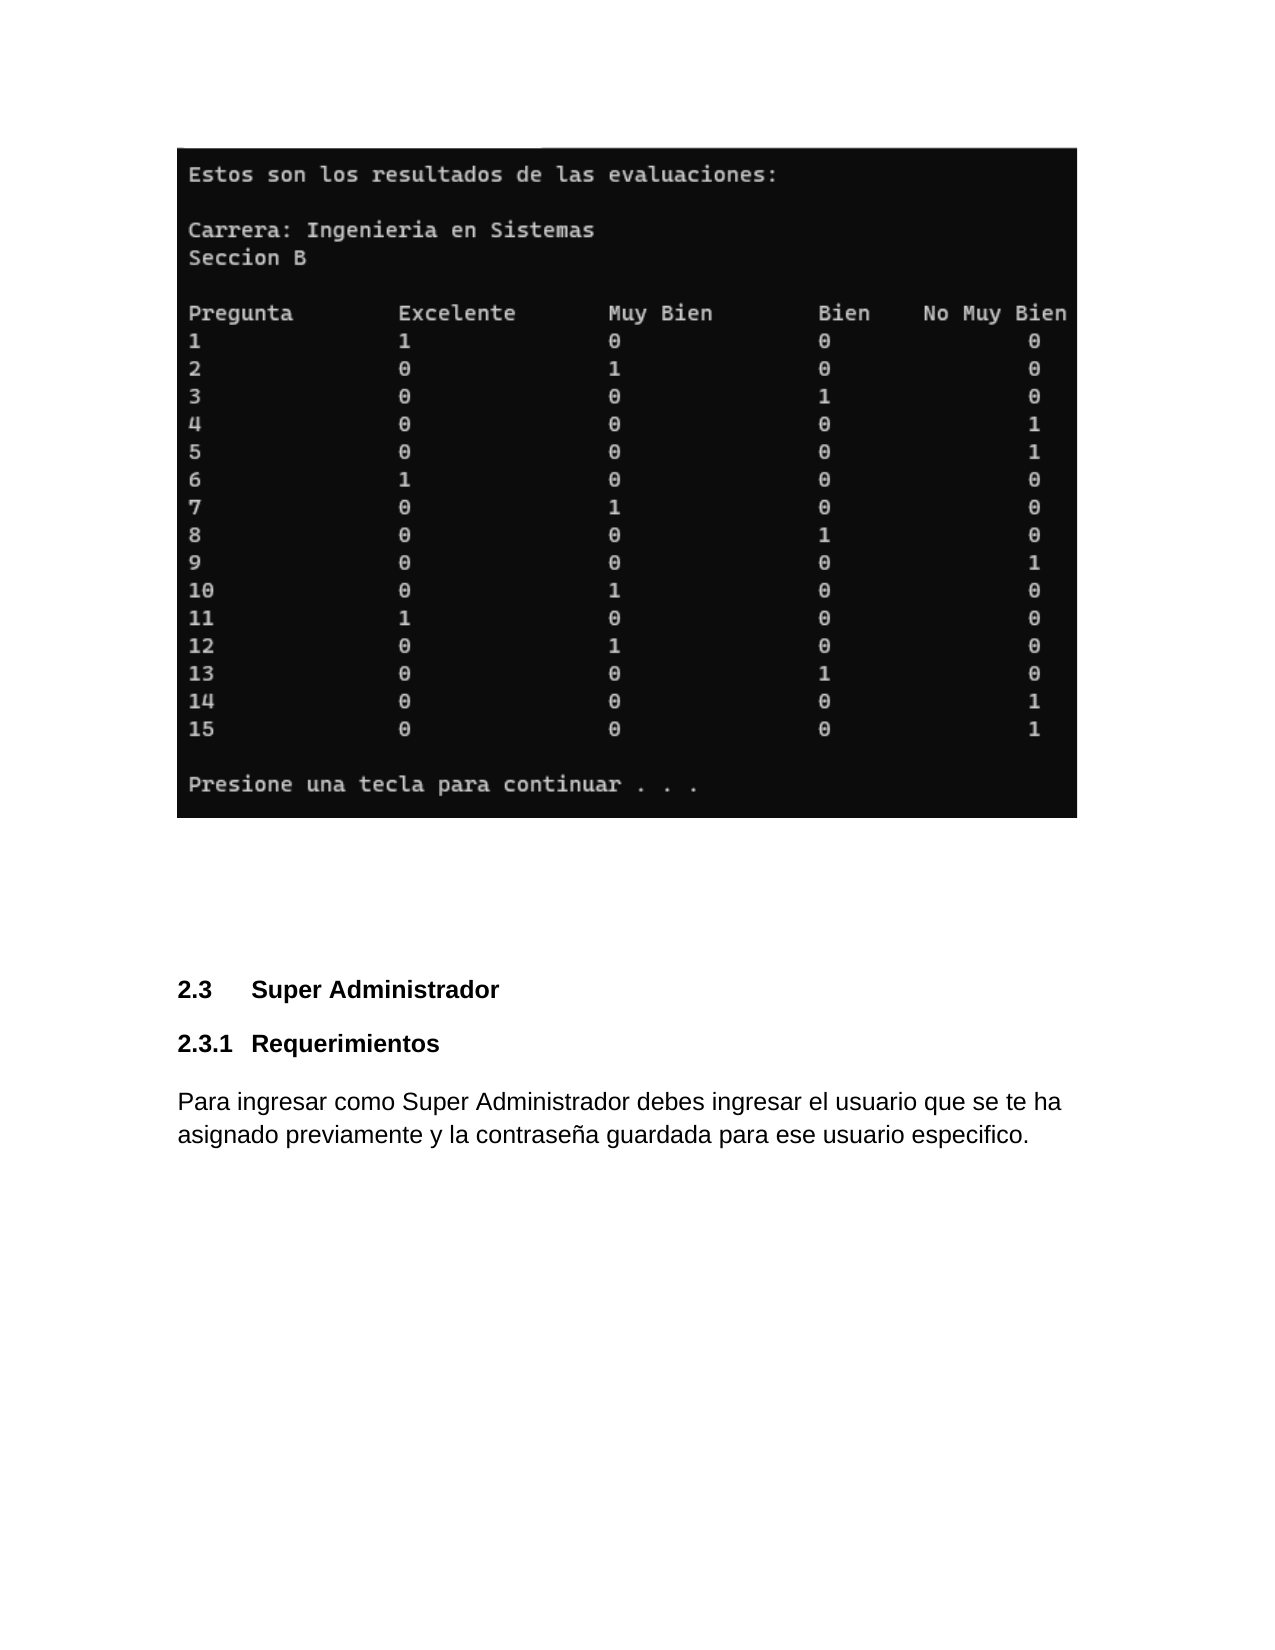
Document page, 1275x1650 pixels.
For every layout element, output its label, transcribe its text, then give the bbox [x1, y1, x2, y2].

text 2.3.1 Requerimientos [177, 1029, 1098, 1058]
text Para ingresar como Super Administrador debes ingresar el usuario que se te ha asignado previamente y la contraseña guardada para ese usuario especifico. [177, 1087, 1098, 1149]
text 2.3 Super Administrador [177, 975, 1098, 1004]
picture [177, 147, 1078, 818]
